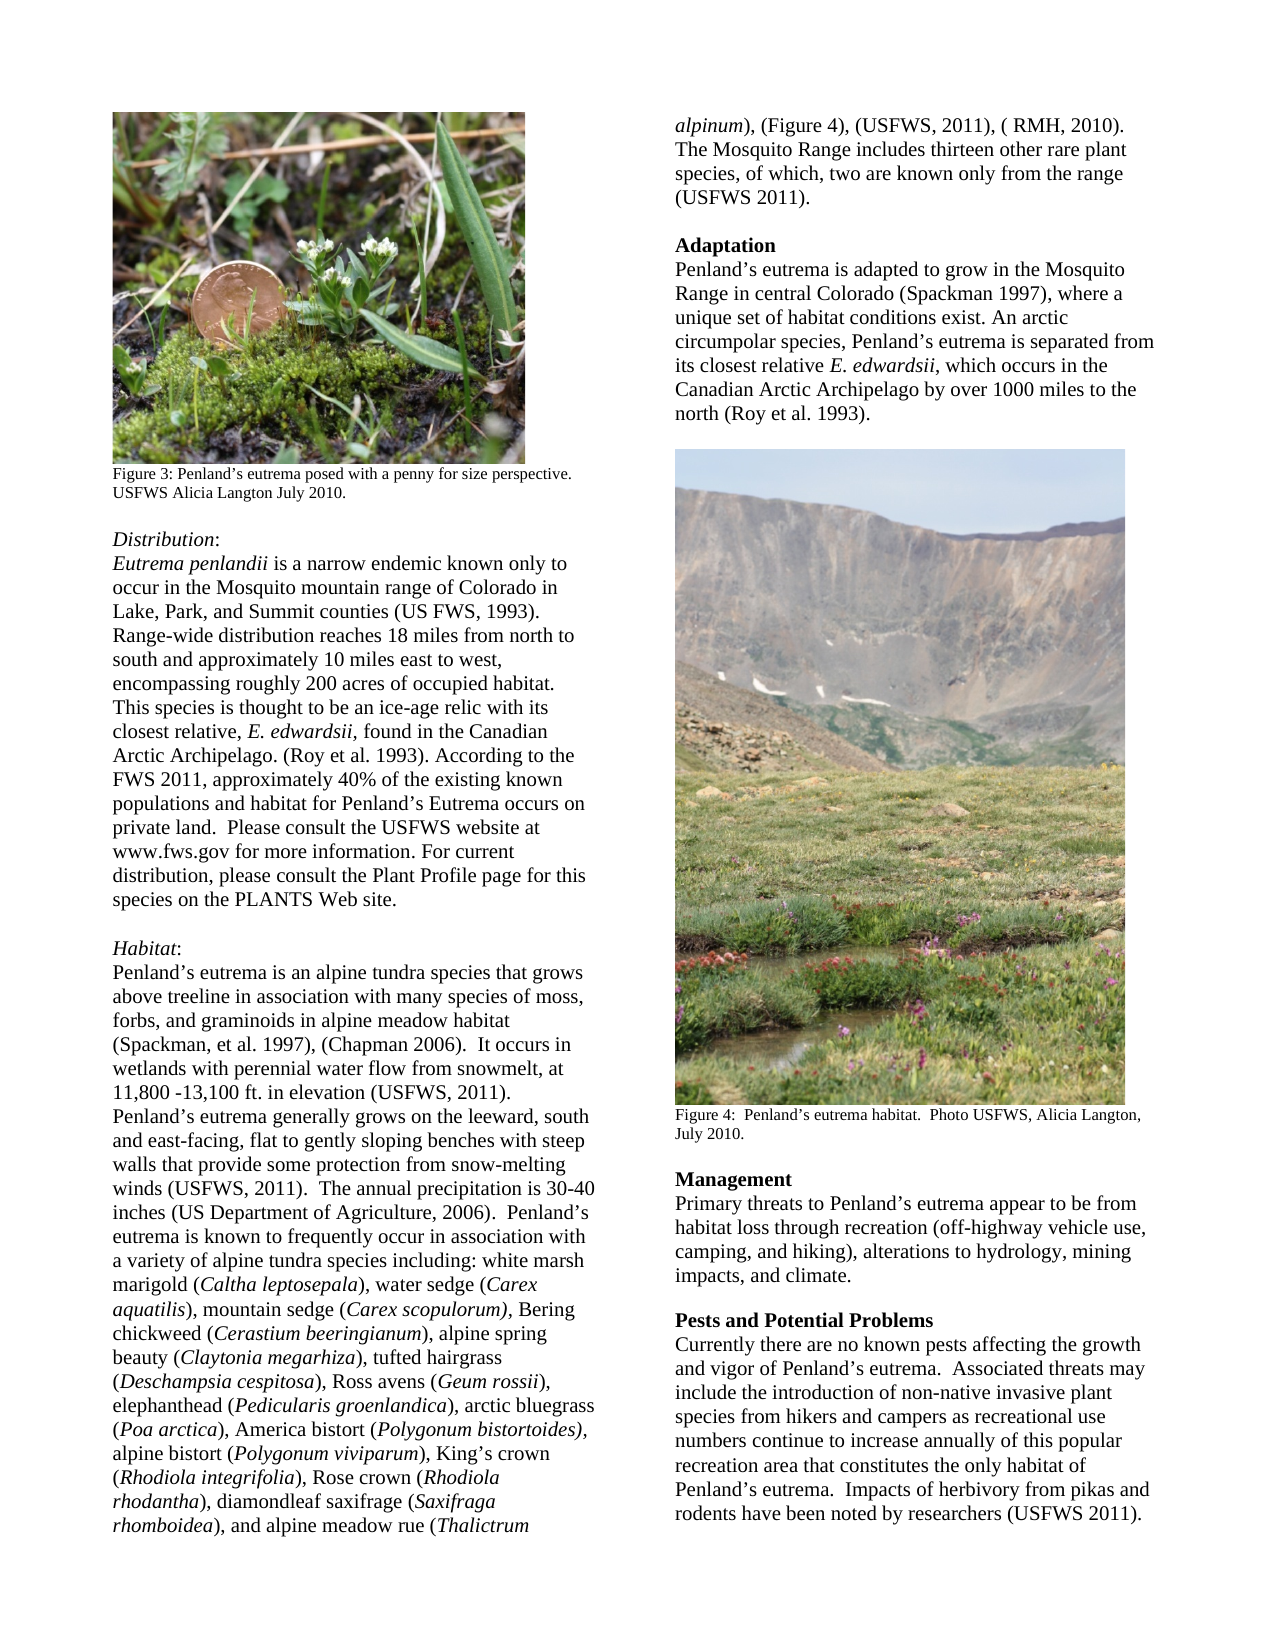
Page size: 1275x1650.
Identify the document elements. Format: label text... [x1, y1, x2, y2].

picture [112, 112, 525, 464]
text Adaptation [675, 233, 1162, 257]
picture [675, 449, 1125, 1105]
text Eutrema penlandii is a narrow endemic known only to occur in the Mosquito mountain range of Colorado in Lake, Park, and Summit counties (US FWS, 1993). Range-wide distribution reaches 18 miles from north to south and approximately 10 miles east to west, encompassing roughly 200 acres of occupied habitat. This species is thought to be an ice-age relic with its closest relative, E. edwardsii, found in the Canadian Arctic Archipelago. (Roy et al. 1993). According to the FWS 2011, approximately 40% of the existing known populations and habitat for Penland’s Eutrema occurs on private land. Please consult the USFWS website at www.fws.gov for more information. For current distribution, please consult the Plant Profile page for this species on the PLANTS Web site. [112, 551, 600, 911]
text Management [675, 1167, 1162, 1191]
text Primary threats to Penland’s eutrema appear to be from habitat loss through recreation (off-highway vehicle use, camping, and hiking), alterations to hydrology, mining impacts, and climate. [675, 1191, 1162, 1287]
text Figure 3: Penland’s eutrema posed with a penny for size perspective. USFWS Alicia Langton July 2010. [112, 464, 600, 502]
text Habitat: [112, 936, 600, 959]
text Distribution: [112, 526, 600, 551]
text Penland’s eutrema is an alpine tundra species that grows above treeline in association with many species of moss, forbs, and graminoids in alpine meadow habitat (Spackman, et al. 1997), (Chapman 2006). It occurs in wetlands with perennial water flow from snowmelt, at 11,800 -13,100 ft. in elevation (USFWS, 2011). Penland’s eutrema generally grows on the leeward, south and east-facing, flat to gently sloping benches with steep walls that provide some protection from snow-melting winds (USFWS, 2011). The annual precipitation is 30-40 inches (US Department of Agriculture, 2006). Penland’s eutrema is known to frequently occur in association with a variety of alpine tundra species including: white marsh marigold (Caltha leptosepala), water sedge (Carex aquatilis), mountain sedge (Carex scopulorum), Bering chickweed (Cerastium beeringianum), alpine spring beauty (Claytonia megarhiza), tufted hairgrass (Deschampsia cespitosa), Ross avens (Geum rossii), elephanthead (Pedicularis groenlandica), arctic bluegrass (Poa arctica), America bistort (Polygonum bistortoides), alpine bistort (Polygonum viviparum), King’s crown (Rhodiola integrifolia), Rose crown (Rhodiola rhodantha), diamondleaf saxifrage (Saxifraga rhomboidea), and alpine meadow rue (Thalictrum alpinum), (Figure 4), (USFWS, 2011), ( RMH, 2010). The Mosquito Range includes thirteen other rare plant species, of which, two are known only from the range (USFWS 2011). [112, 959, 600, 1537]
subtitle Pests and Potential Problems [675, 1308, 1162, 1332]
text Penland’s eutrema is adapted to grow in the Mosquito Range in central Colorado (Spackman 1997), where a unique set of habitat conditions exist. An arctic circumpolar species, Penland’s eutrema is separated from its closest relative E. edwardsii, which occurs in the Canadian Arctic Archipelago by over 1000 miles to the north (Roy et al. 1993). [675, 257, 1162, 425]
text Figure 4: Penland’s eutrema habitat. Photo USFWS, Alicia Langton, July 2010. [675, 1104, 1162, 1143]
